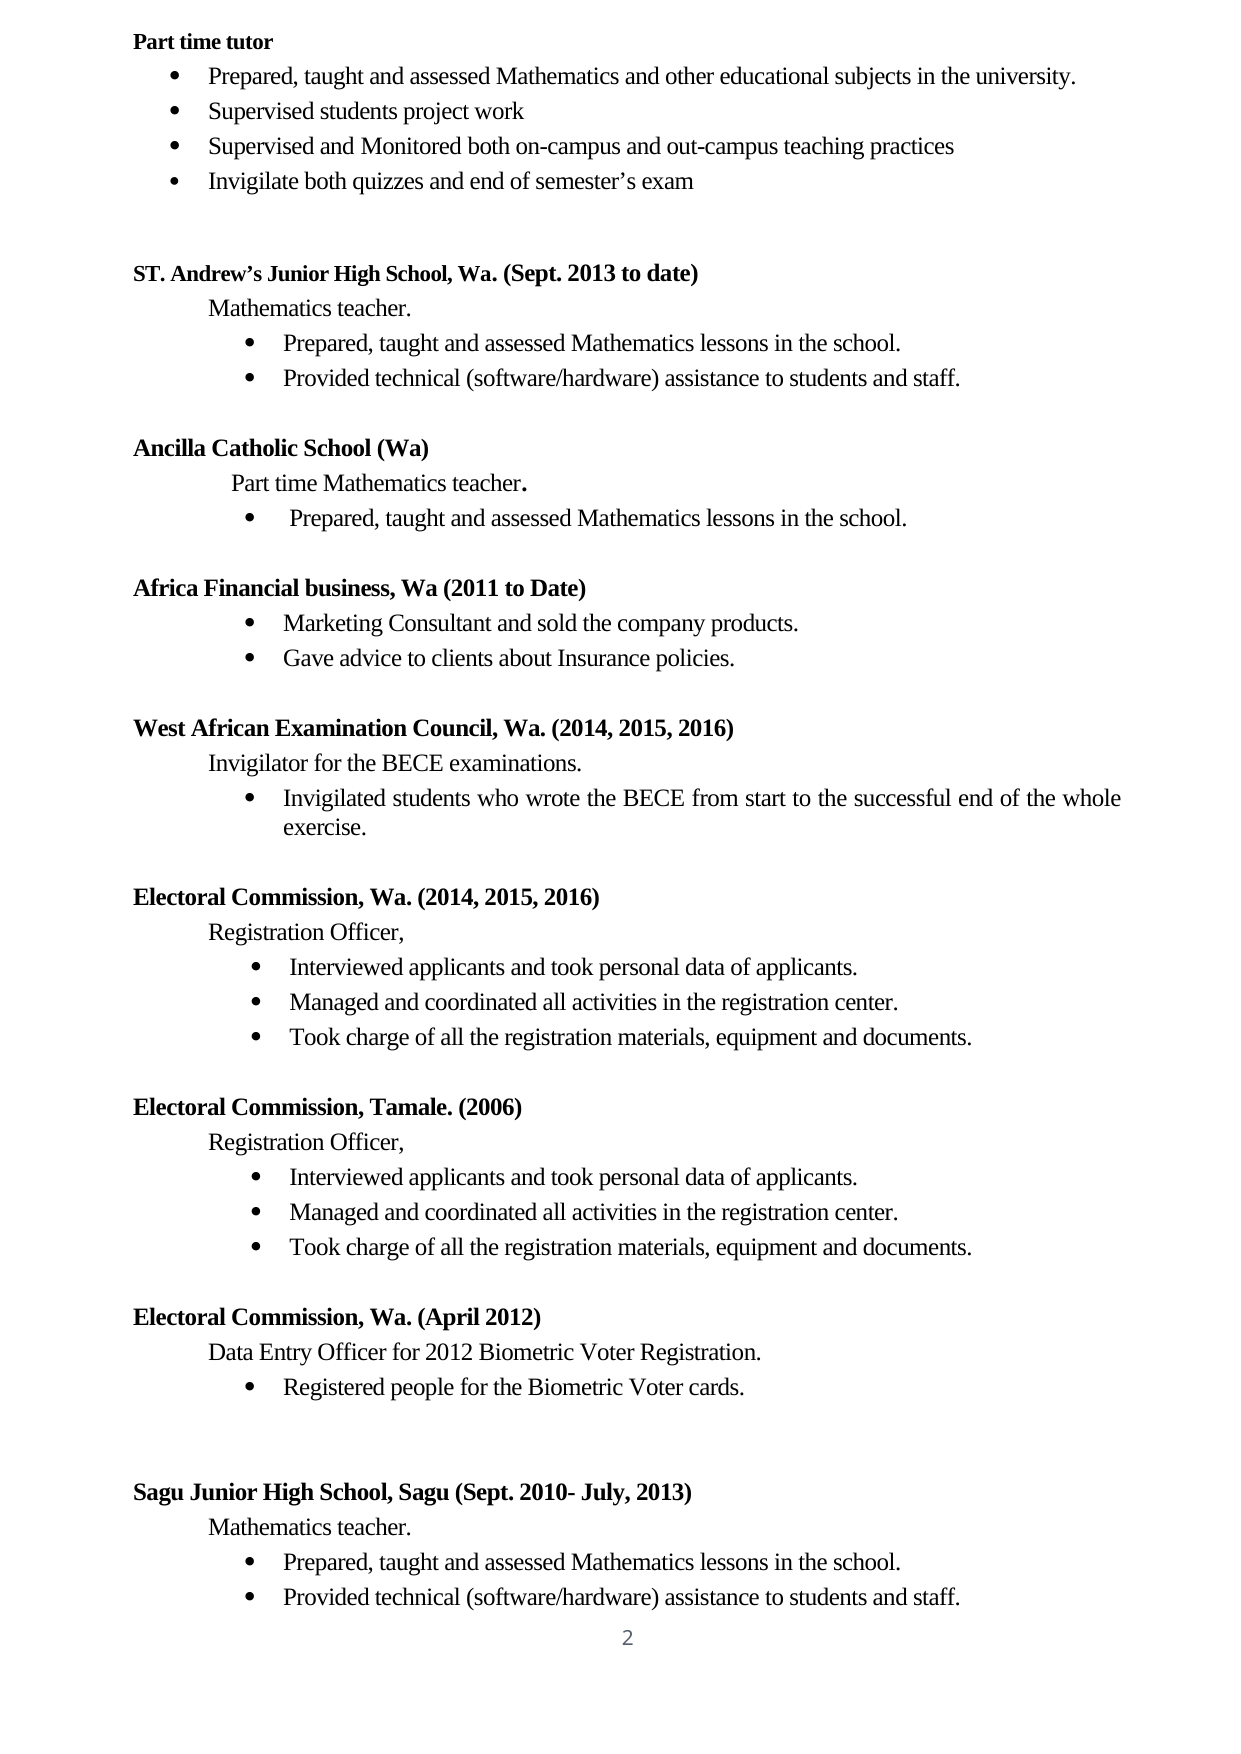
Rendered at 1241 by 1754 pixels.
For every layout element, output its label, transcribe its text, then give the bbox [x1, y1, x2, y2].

list Provided technical (software/hardware) assistance to students and staff. [245, 1582, 1122, 1611]
text Electoral Commission, Wa. (April 2012) [133, 1302, 1122, 1331]
text Africa Financial business, Wa (2011 to Date) [133, 573, 1122, 602]
text Part time tutor [133, 28, 1122, 54]
list Supervised students project work [170, 96, 1122, 124]
list Prepared, taught and assessed Mathematics lessons in the school. [245, 503, 1122, 532]
list Took charge of all the registration materials, equipment and documents. [252, 1022, 1122, 1051]
list Interviewed applicants and took personal data of applicants. [252, 1162, 1122, 1191]
text Sagu Junior High School, Sagu (Sept. 2010- July, 2013) [133, 1477, 1122, 1506]
list Prepared, taught and assessed Mathematics lessons in the school. [245, 1547, 1122, 1576]
list Took charge of all the registration materials, equipment and documents. [252, 1232, 1122, 1261]
text Data Entry Officer for 2012 Biometric Voter Registration. [133, 1337, 1122, 1366]
text Part time Mathematics teacher. [133, 468, 1122, 497]
text Registration Officer, [133, 917, 1122, 946]
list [170, 131, 1122, 159]
text Electoral Commission, Wa. (2014, 2015, 2016) [133, 882, 1122, 911]
text Electoral Commission, Tamale. (2006) [133, 1092, 1122, 1121]
list Managed and coordinated all activities in the registration center. [252, 1197, 1122, 1226]
text Invigilator for the BECE examinations. [133, 748, 1122, 777]
list Interviewed applicants and took personal data of applicants. [252, 952, 1122, 981]
text West African Examination Council, Wa. (2014, 2015, 2016) [133, 713, 1157, 742]
list Provided technical (software/hardware) assistance to students and staff. [245, 363, 1122, 392]
list Invigilated students who wrote the BECE from start to the successful end of the whole exercise. [245, 783, 1122, 841]
text Mathematics teacher. [133, 1512, 1122, 1541]
list Prepared, taught and assessed Mathematics lessons in the school. [245, 328, 1122, 357]
list Registered people for the Biometric Voter cards. [245, 1372, 1122, 1401]
text Registration Officer, [133, 1127, 1122, 1156]
list Prepared, taught and assessed Mathematics and other educational subjects in the university. [170, 61, 1122, 89]
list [170, 166, 1122, 194]
list Gave advice to clients about Insurance policies. [245, 643, 1122, 672]
text ST. Andrew’s Junior High School, Wa. (Sept. 2013 to date) [133, 258, 1122, 287]
list Marketing Consultant and sold the company products. [245, 608, 1122, 637]
list Managed and coordinated all activities in the registration center. [252, 987, 1122, 1016]
text Mathematics teacher. [133, 293, 1122, 322]
text Ancilla Catholic School (Wa) [133, 433, 1122, 462]
